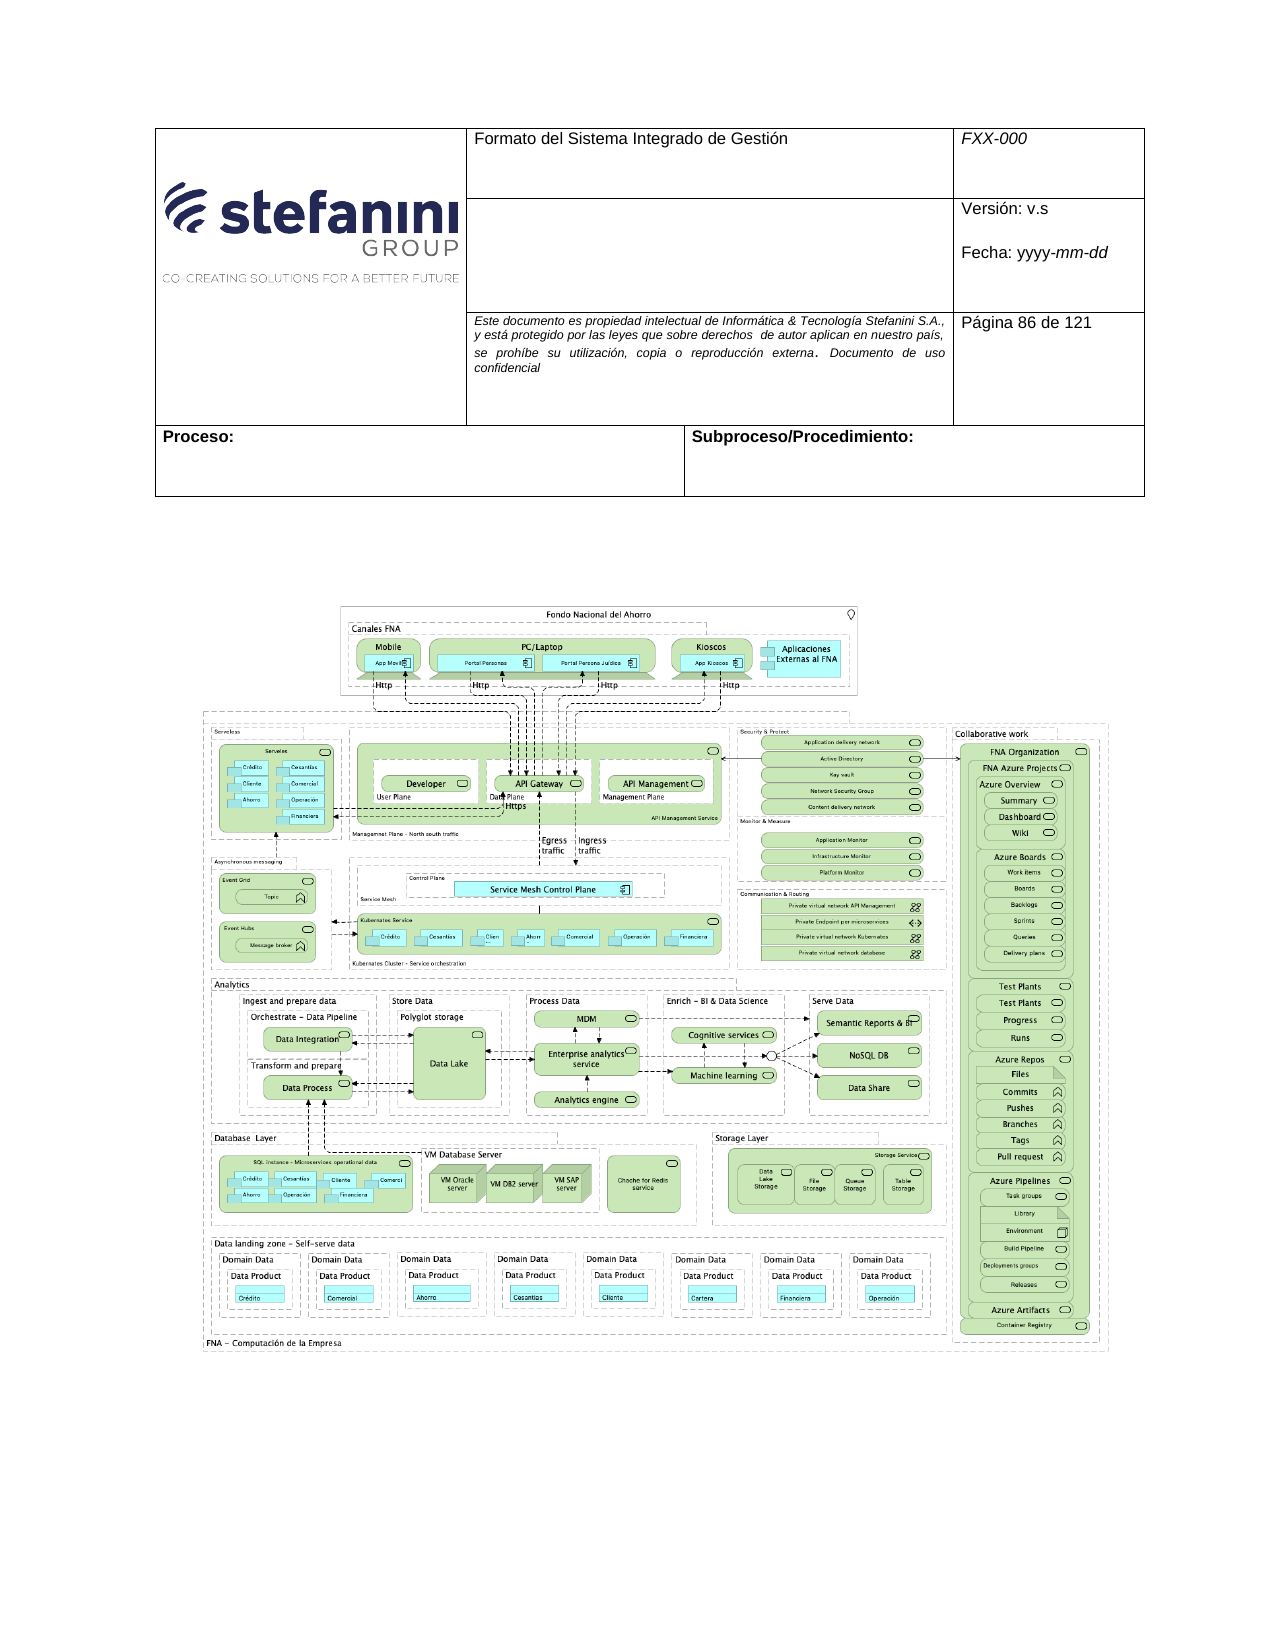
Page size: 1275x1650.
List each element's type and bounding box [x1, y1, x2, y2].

picture [196, 599, 1115, 1358]
picture [162, 182, 460, 286]
